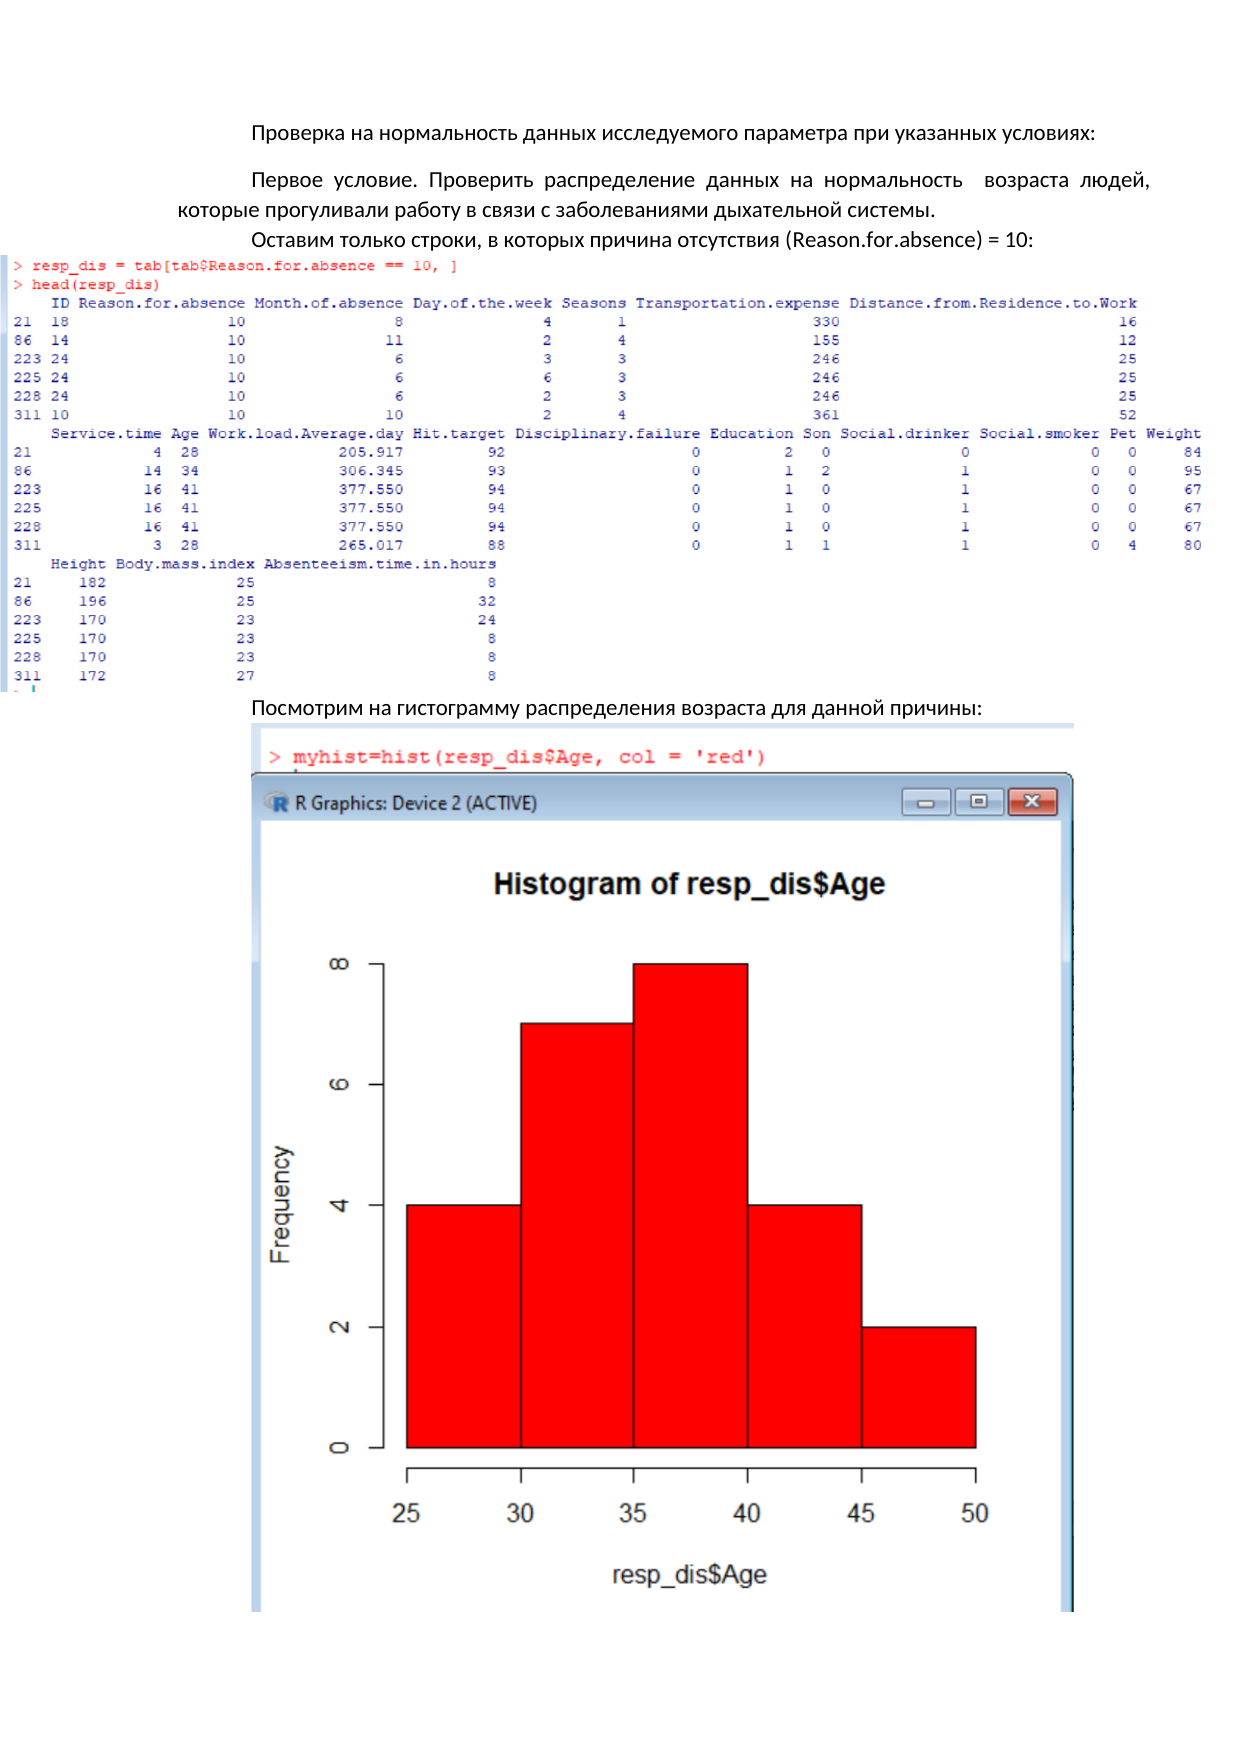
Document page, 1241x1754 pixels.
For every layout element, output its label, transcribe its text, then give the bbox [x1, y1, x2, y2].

list Посмотрим на гистограмму распределения возраста для данной причины: [177, 693, 1152, 721]
picture [251, 723, 1074, 1612]
text Проверка на нормальность данных исследуемого параметра при указанных условиях: [177, 118, 1152, 146]
list Первое условие. Проверить распределение данных на нормальность возраста людей, которые прогуливали работу в связи с заболеваниями дыхательной системы. [177, 165, 1152, 223]
list Оставим только строки, в которых причина отсутствия (Reason.for.absence) = 10: [177, 225, 1152, 253]
picture [0, 255, 1211, 692]
